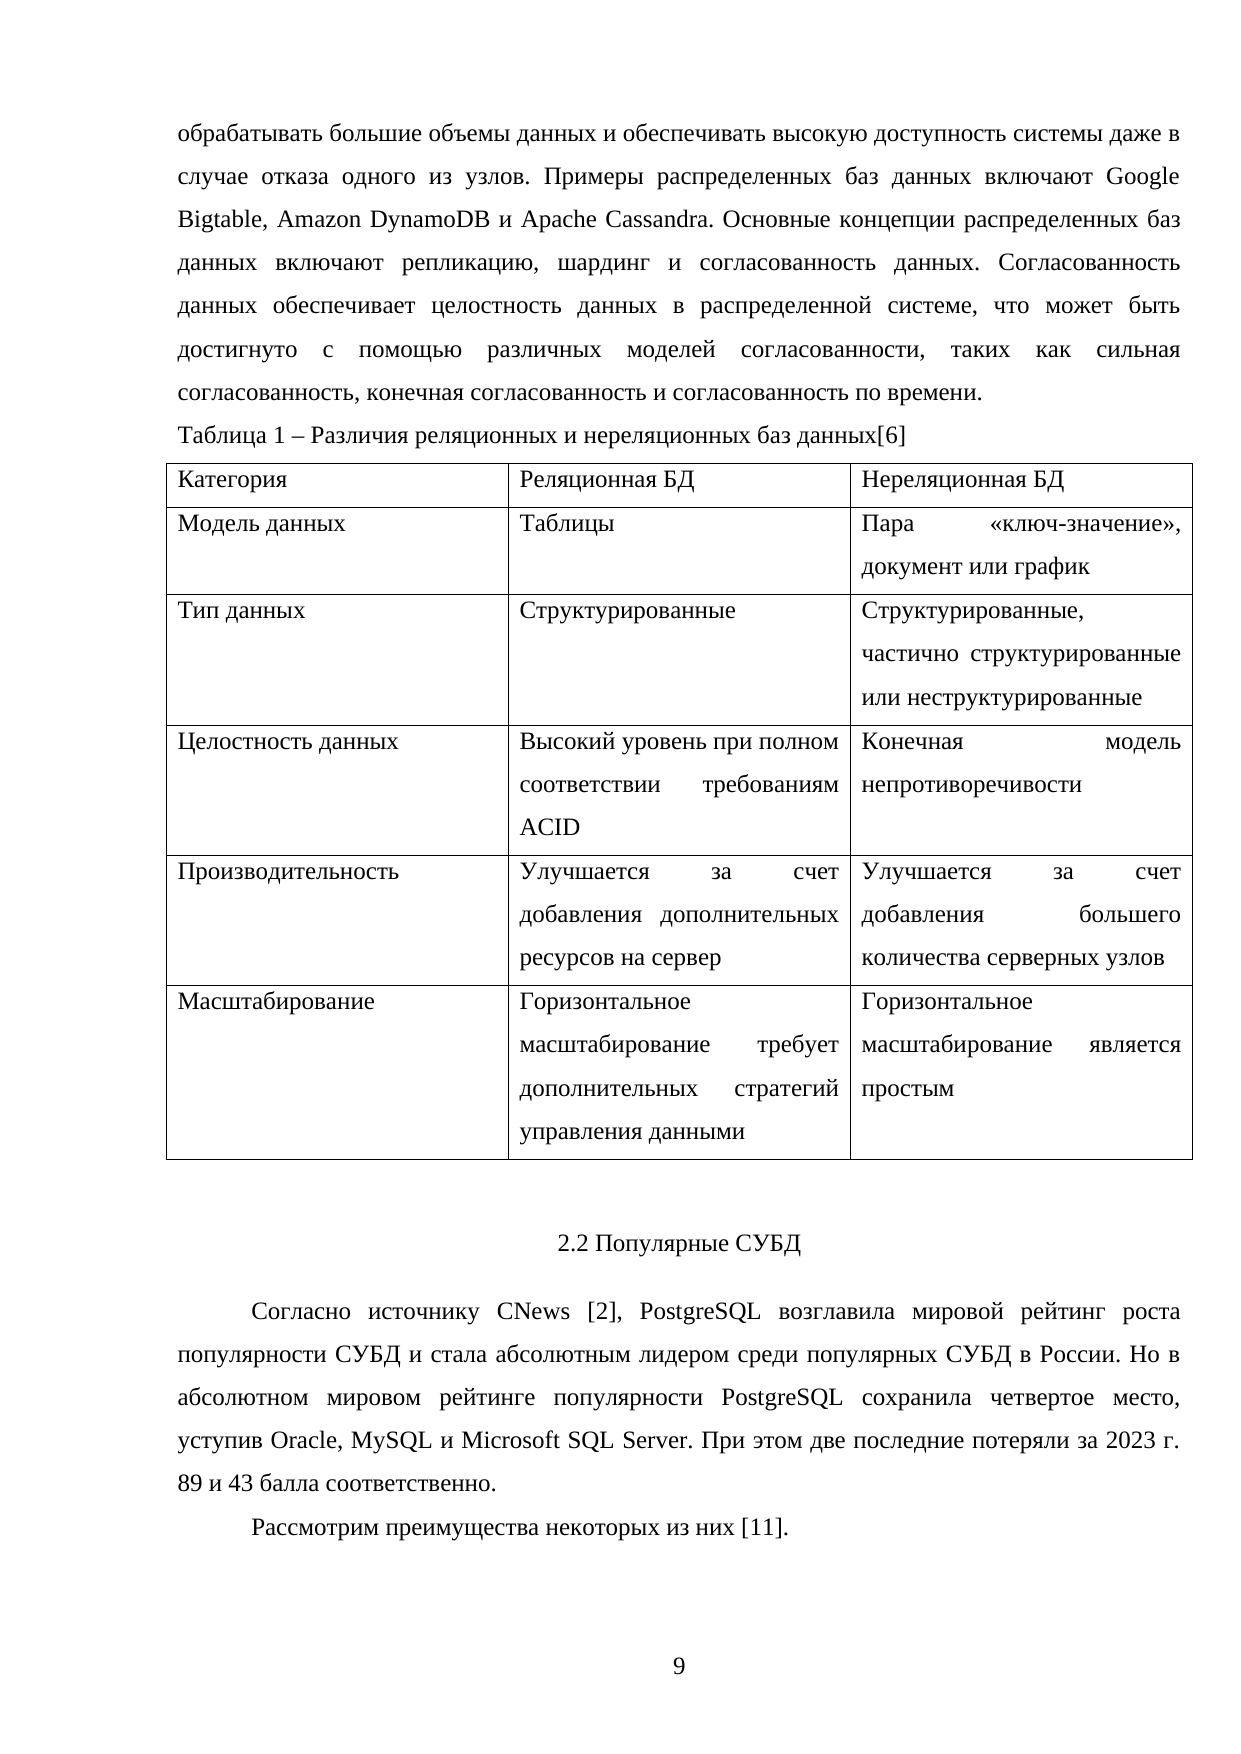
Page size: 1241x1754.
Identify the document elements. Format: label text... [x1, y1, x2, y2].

text Таблица 1 – Различия реляционных и нереляционных баз данных[6] [177, 420, 1181, 449]
table_cell Высокий уровень при полном соответствии требованиям ACID [509, 726, 850, 855]
table_header Категория [167, 464, 508, 507]
table_cell Улучшается за счет добавления дополнительных ресурсов на сервер [509, 856, 850, 985]
table_cell Модель данных [167, 508, 508, 594]
table_cell Таблицы [509, 508, 850, 594]
text Рассмотрим преимущества некоторых из них [11]. [177, 1512, 1181, 1540]
table_cell Производительность [167, 856, 508, 985]
table_cell Горизонтальное масштабирование является простым [851, 986, 1192, 1159]
table_cell Тип данных [167, 595, 508, 725]
table_cell Структурированные [509, 595, 850, 725]
table_header Реляционная БД [509, 464, 850, 507]
text Согласно источнику CNews [2], PostgreSQL возглавила мировой рейтинг роста популярности СУБД и стала абсолютным лидером среди популярных СУБД в России. Но в абсолютном мировом рейтинге популярности PostgreSQL сохранила четвертое место, уступив Oracle, MySQL и Microsoft SQL Server. При этом две последние потеряли за 2023 г. 89 и 43 балла соответственно. [177, 1296, 1181, 1497]
table_cell Масштабирование [167, 986, 508, 1159]
table_cell Горизонтальное масштабирование требует дополнительных стратегий управления данными [509, 986, 850, 1159]
table_header Нереляционная БД [851, 464, 1192, 507]
table_cell Улучшается за счет добавления большего количества серверных узлов [851, 856, 1192, 985]
table_cell Пара «ключ-значение», документ или график [851, 508, 1192, 594]
subtitle 2.2 Популярные СУБД [177, 1228, 1181, 1257]
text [177, 118, 1181, 406]
table_cell Целостность данных [167, 726, 508, 855]
table_cell Структурированные, частично структурированные или неструктурированные [851, 595, 1192, 725]
table_cell Конечная модель непротиворечивости [851, 726, 1192, 855]
